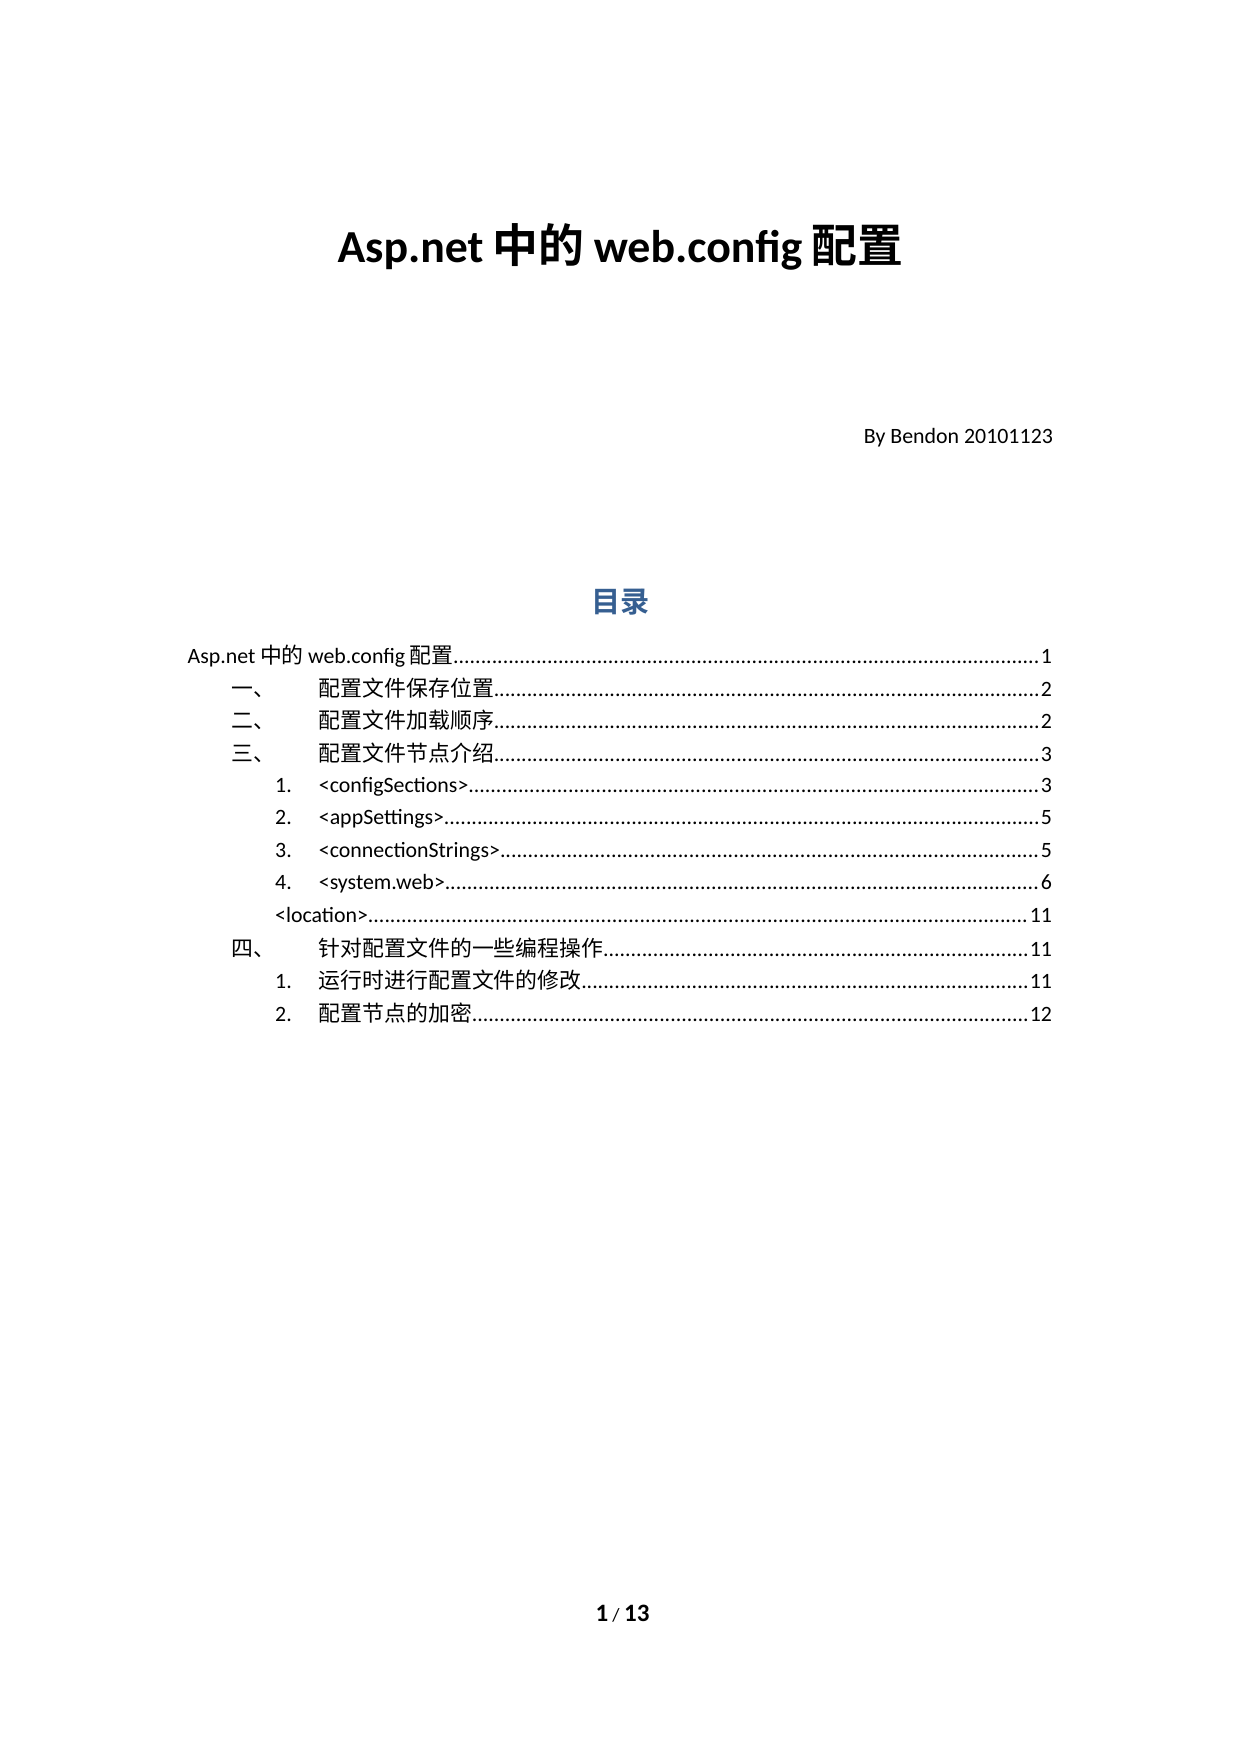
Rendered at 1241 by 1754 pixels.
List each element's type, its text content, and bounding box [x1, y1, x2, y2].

text By Bendon 20101123 [187, 419, 1053, 452]
subtitle Asp.net中的web.config配置 [187, 194, 1053, 291]
